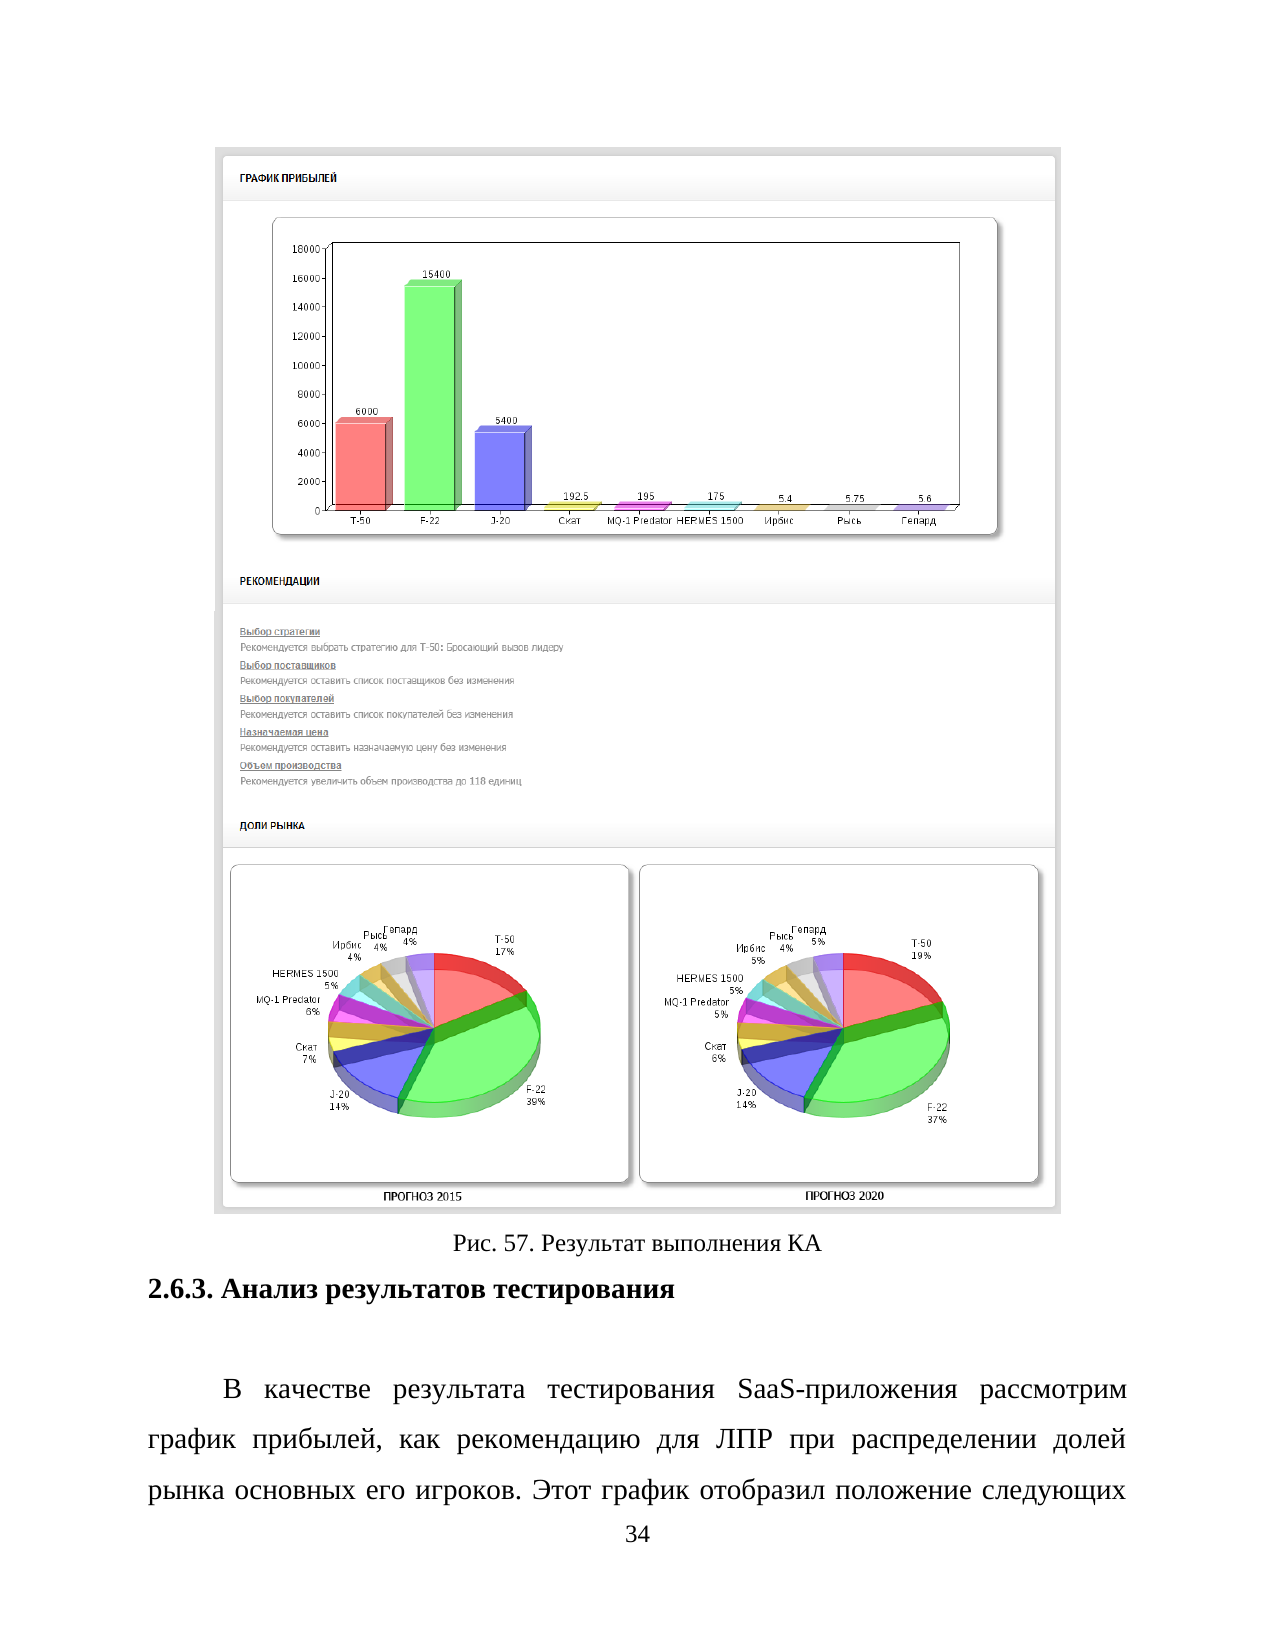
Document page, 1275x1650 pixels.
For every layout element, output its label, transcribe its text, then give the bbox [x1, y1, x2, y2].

picture [214, 147, 1061, 1214]
text Рис. 57. Результат выполнения КА [148, 1228, 1127, 1256]
text 2.6.3. Анализ результатов тестирования [148, 1271, 1127, 1304]
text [148, 1371, 1127, 1506]
